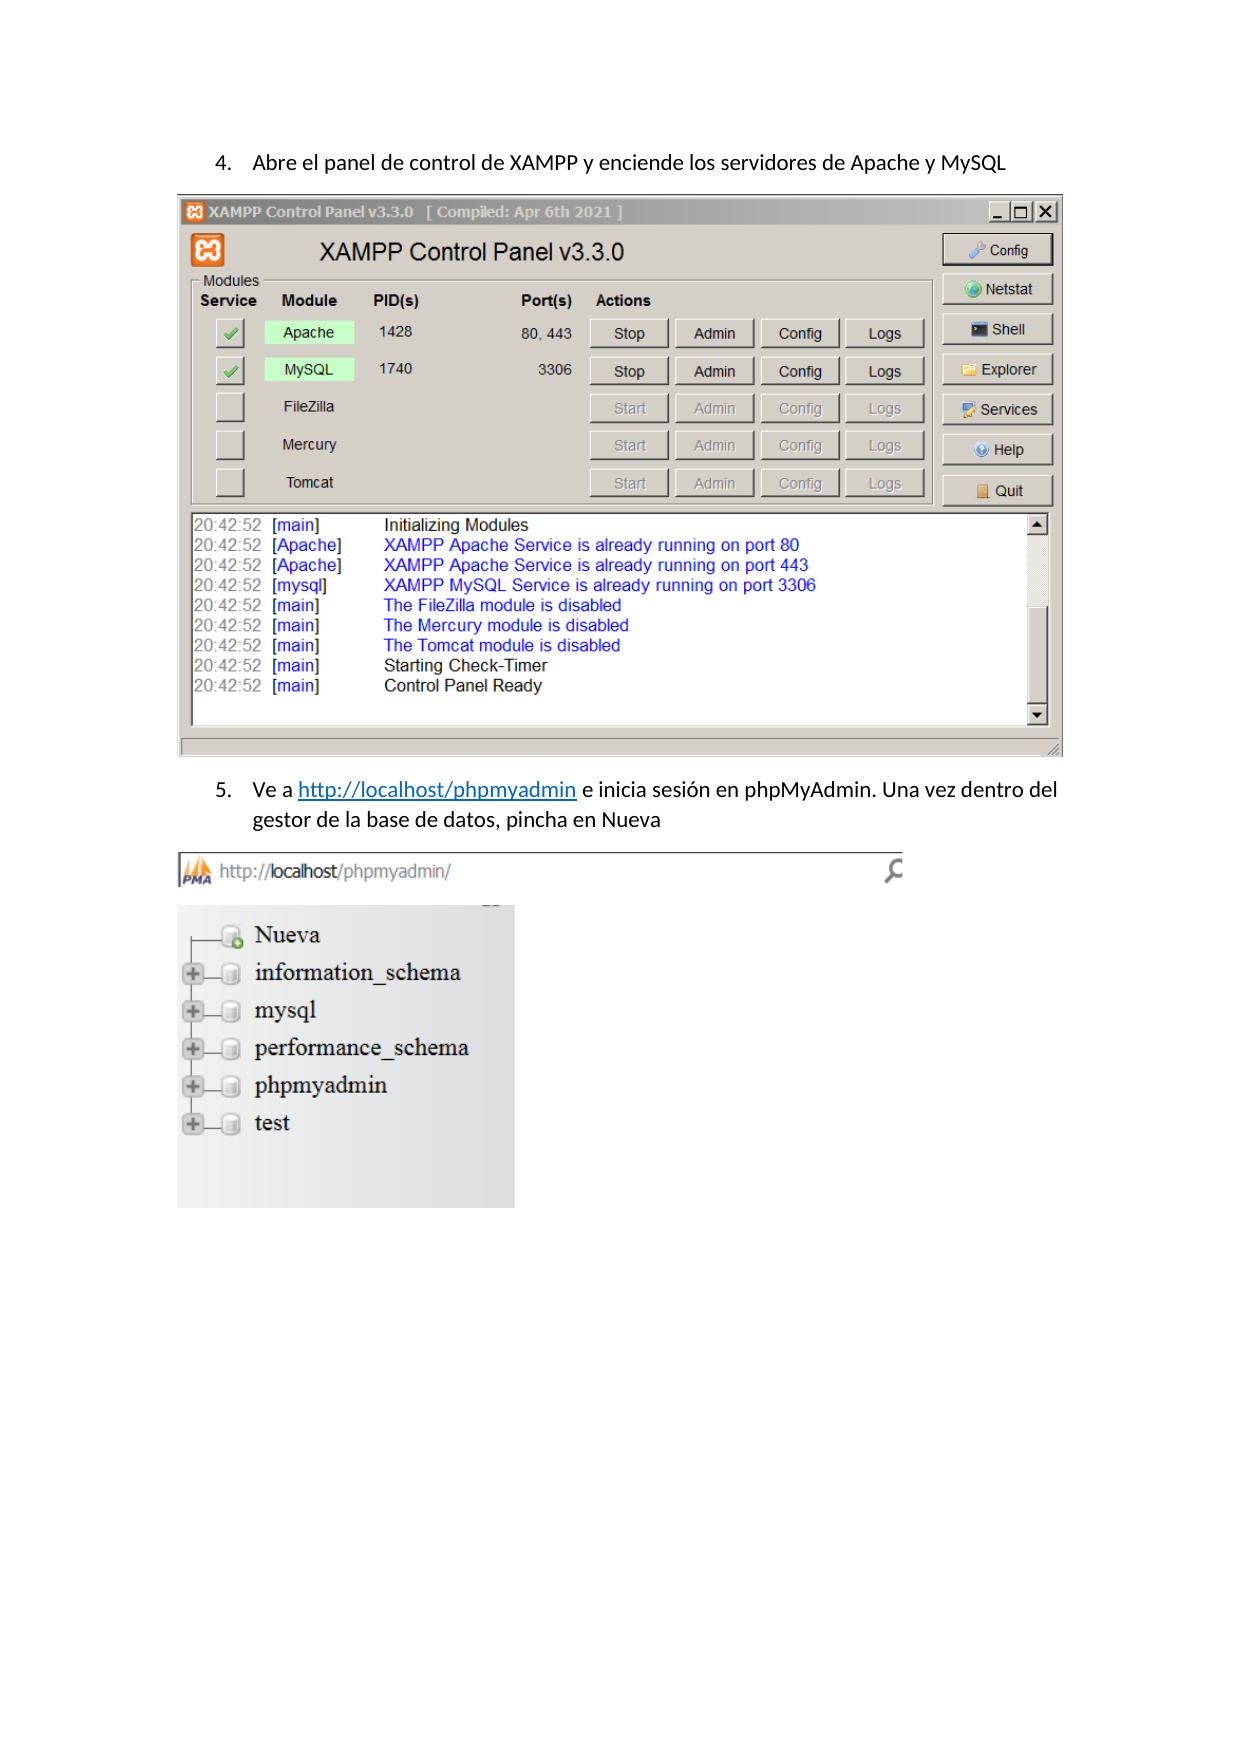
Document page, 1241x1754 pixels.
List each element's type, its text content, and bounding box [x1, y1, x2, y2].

picture [177, 852, 903, 887]
picture [177, 194, 1063, 757]
picture [177, 905, 515, 1208]
list Abre el panel de control de XAMPP y enciende los servidores de Apache y MySQL [215, 148, 1063, 176]
list Ve a http://localhost/phpmyadmin e inicia sesión en phpMyAdmin. Una vez dentro del gestor de la base de datos, pincha en Nueva [215, 775, 1063, 834]
